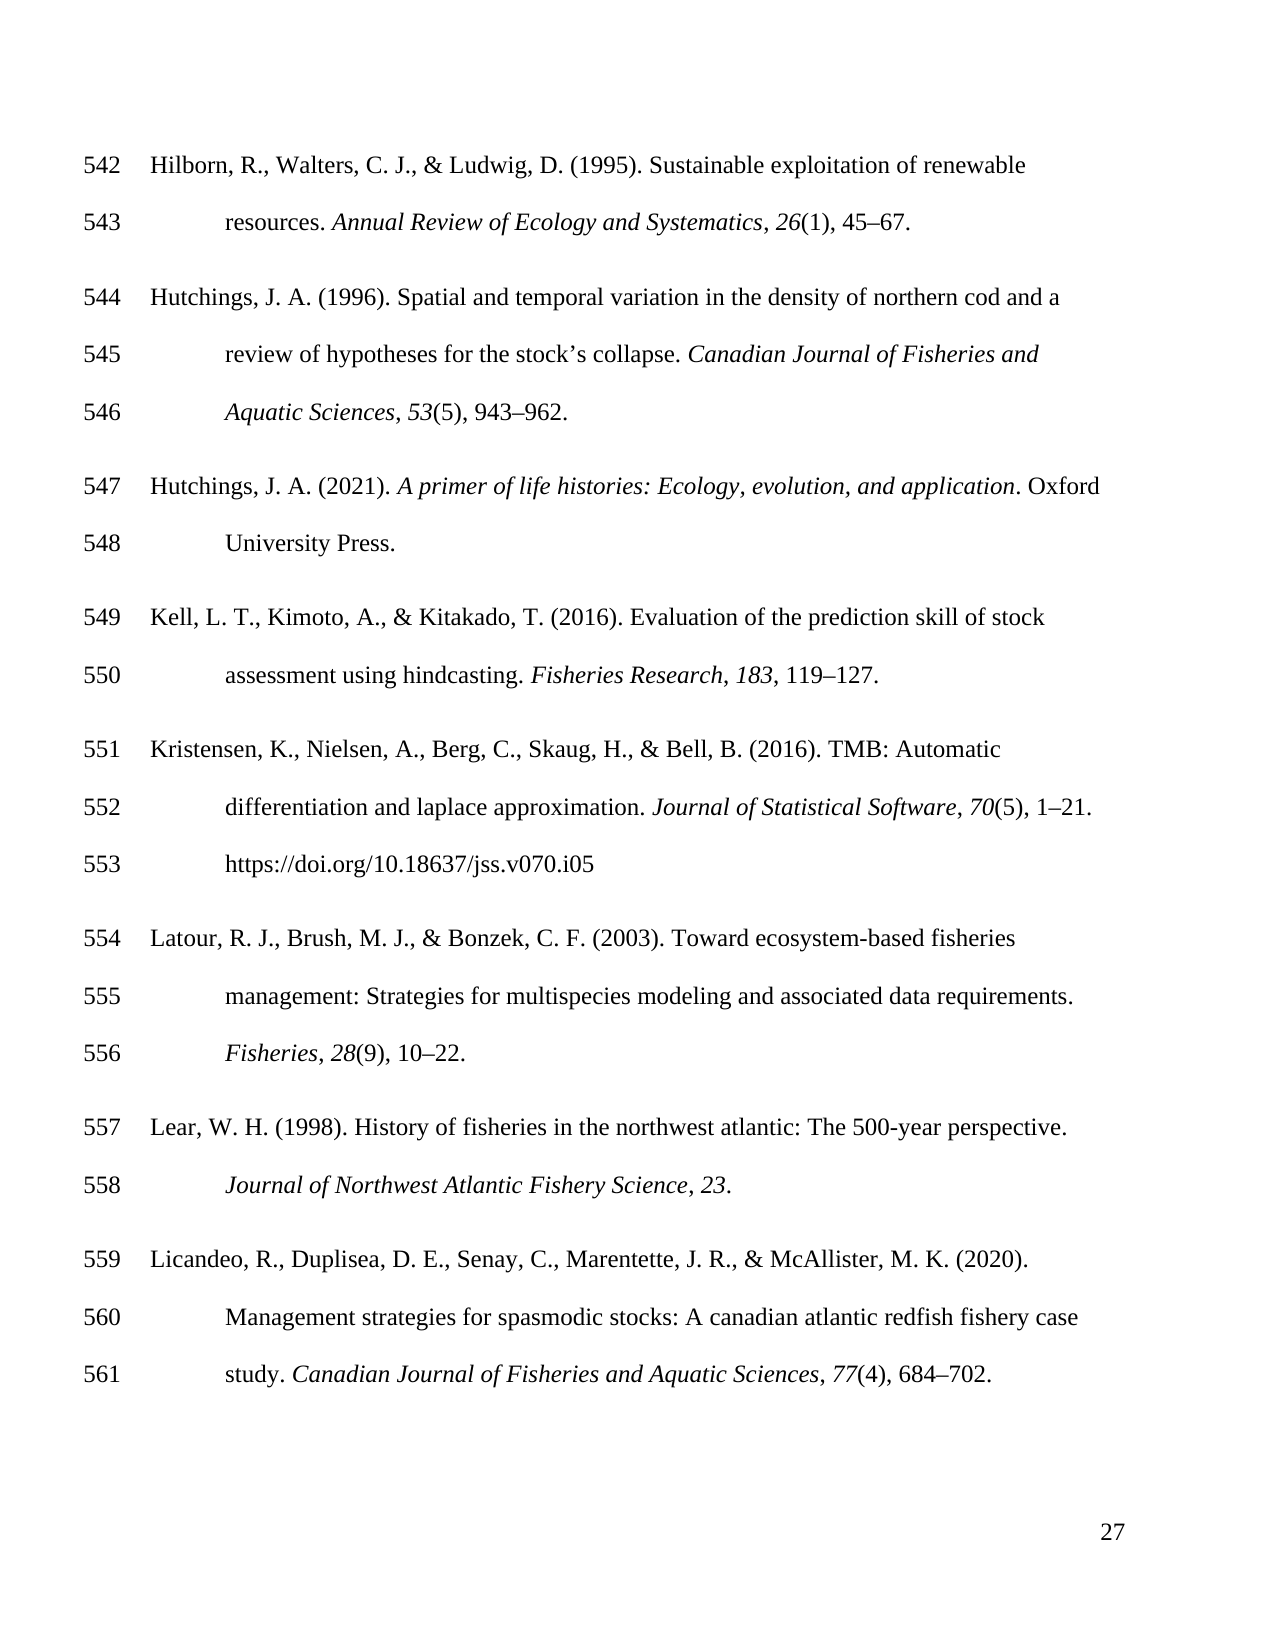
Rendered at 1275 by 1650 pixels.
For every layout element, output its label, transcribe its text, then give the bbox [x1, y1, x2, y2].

text Hutchings, J. A. (2021). A primer of life histories: Ecology, evolution, and application. Oxford University Press. [150, 471, 1125, 557]
text Hilborn, R., Walters, C. J., & Ludwig, D. (1995). Sustainable exploitation of renewable resources. Annual Review of Ecology and Systematics, 26(1), 45–67. [150, 150, 1125, 236]
text Hutchings, J. A. (1996). Spatial and temporal variation in the density of northern cod and a review of hypotheses for the stock’s collapse. Canadian Journal of Fisheries and Aquatic Sciences, 53(5), 943–962. [150, 282, 1125, 425]
text Latour, R. J., Brush, M. J., & Bonzek, C. F. (2003). Toward ecosystem-based fisheries management: Strategies for multispecies modeling and associated data requirements. Fisheries, 28(9), 10–22. [150, 923, 1125, 1067]
text Lear, W. H. (1998). History of fisheries in the northwest atlantic: The 500-year perspective. Journal of Northwest Atlantic Fishery Science, 23. [150, 1112, 1125, 1199]
text Kell, L. T., Kimoto, A., & Kitakado, T. (2016). Evaluation of the prediction skill of stock assessment using hindcasting. Fisheries Research, 183, 119–127. [150, 602, 1125, 689]
text Licandeo, R., Duplisea, D. E., Senay, C., Marentette, J. R., & McAllister, M. K. (2020). Management strategies for spasmodic stocks: A canadian atlantic redfish fishery case study. Canadian Journal of Fisheries and Aquatic Sciences, 77(4), 684–702. [150, 1244, 1125, 1388]
text Kristensen, K., Nielsen, A., Berg, C., Skaug, H., & Bell, B. (2016). TMB: Automatic differentiation and laplace approximation. Journal of Statistical Software, 70(5), 1–21. https://doi.org/10.18637/jss.v070.i05 [150, 734, 1125, 878]
